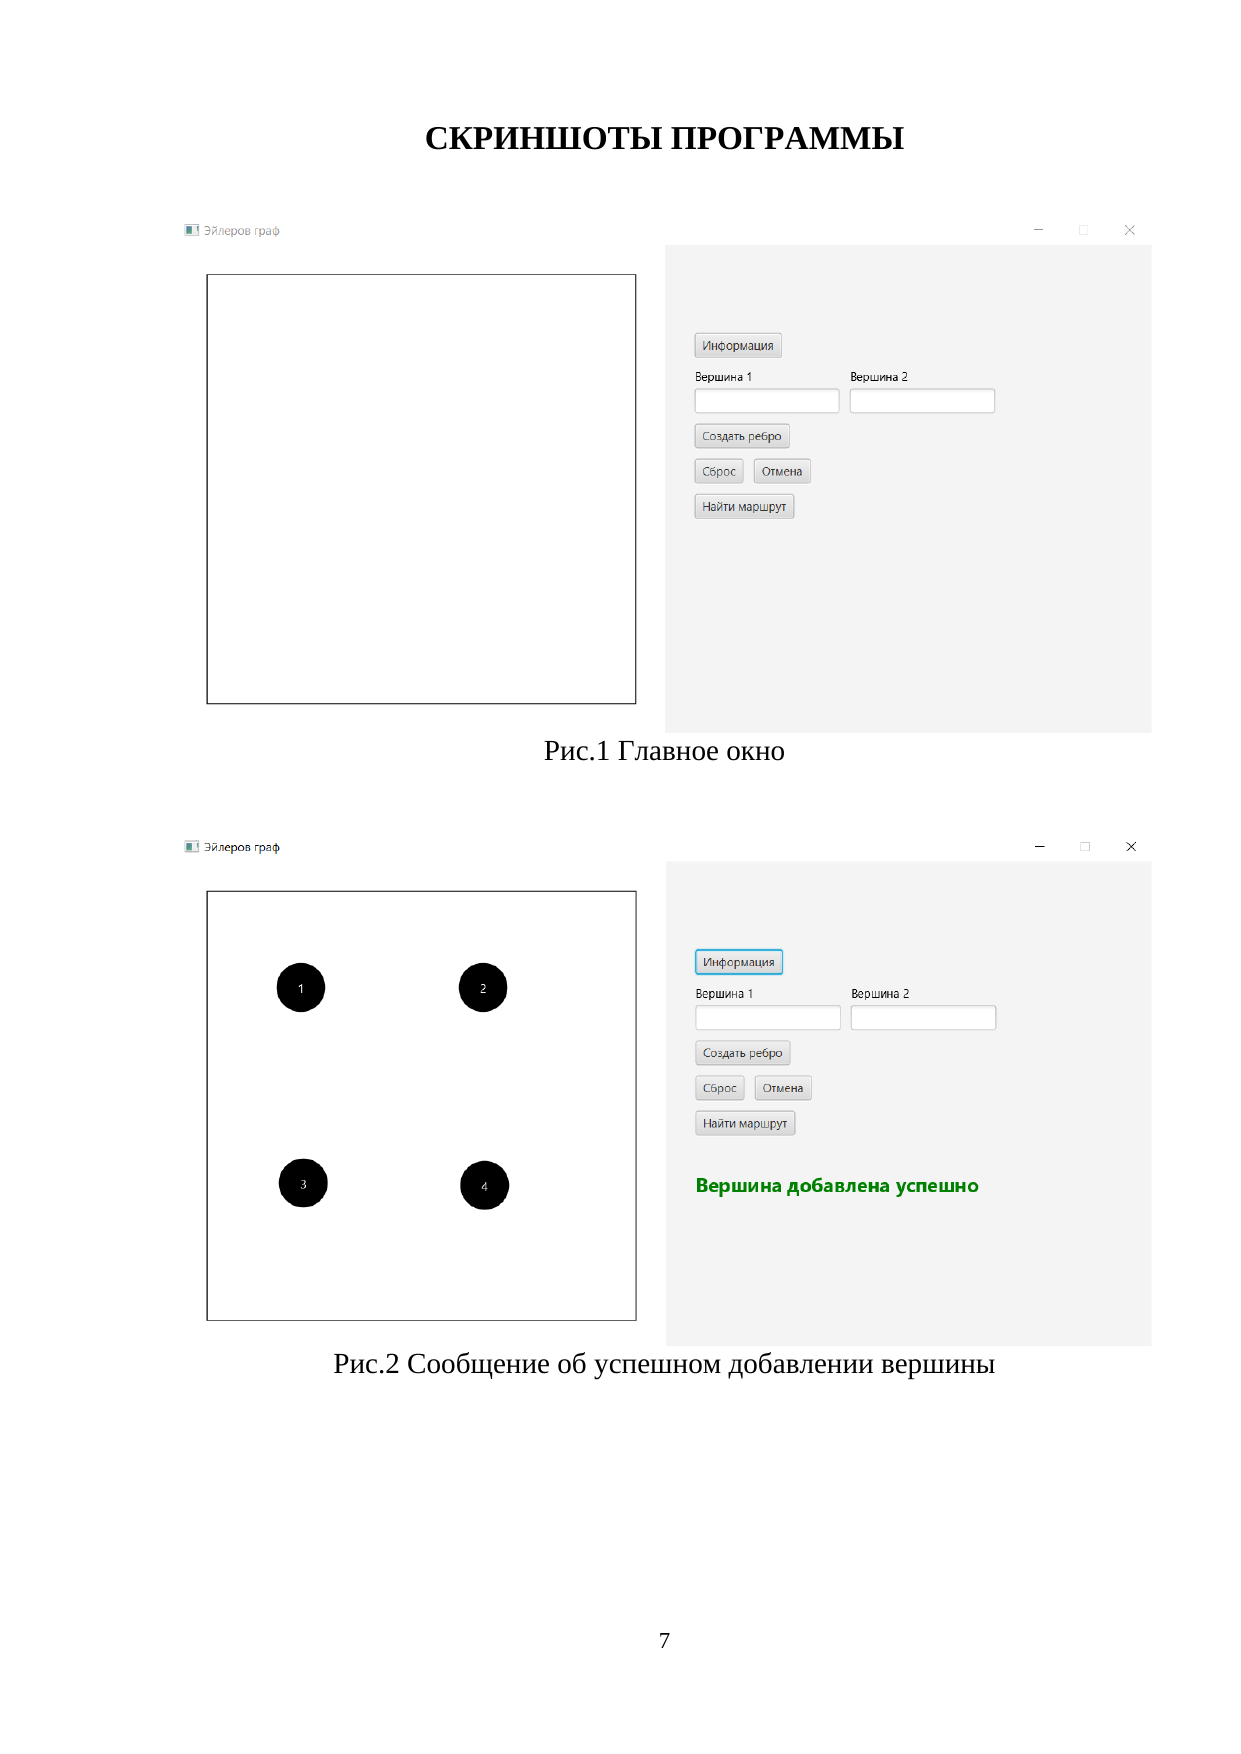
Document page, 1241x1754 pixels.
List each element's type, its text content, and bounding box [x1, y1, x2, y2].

picture [177, 833, 1152, 1346]
text Рис.2 Сообщение об успешном добавлении вершины [177, 1346, 1152, 1379]
text Рис.1 Главное окно [177, 733, 1152, 766]
subtitle СКРИНШОТЫ ПРОГРАММЫ [177, 118, 1152, 156]
picture [177, 219, 1152, 733]
